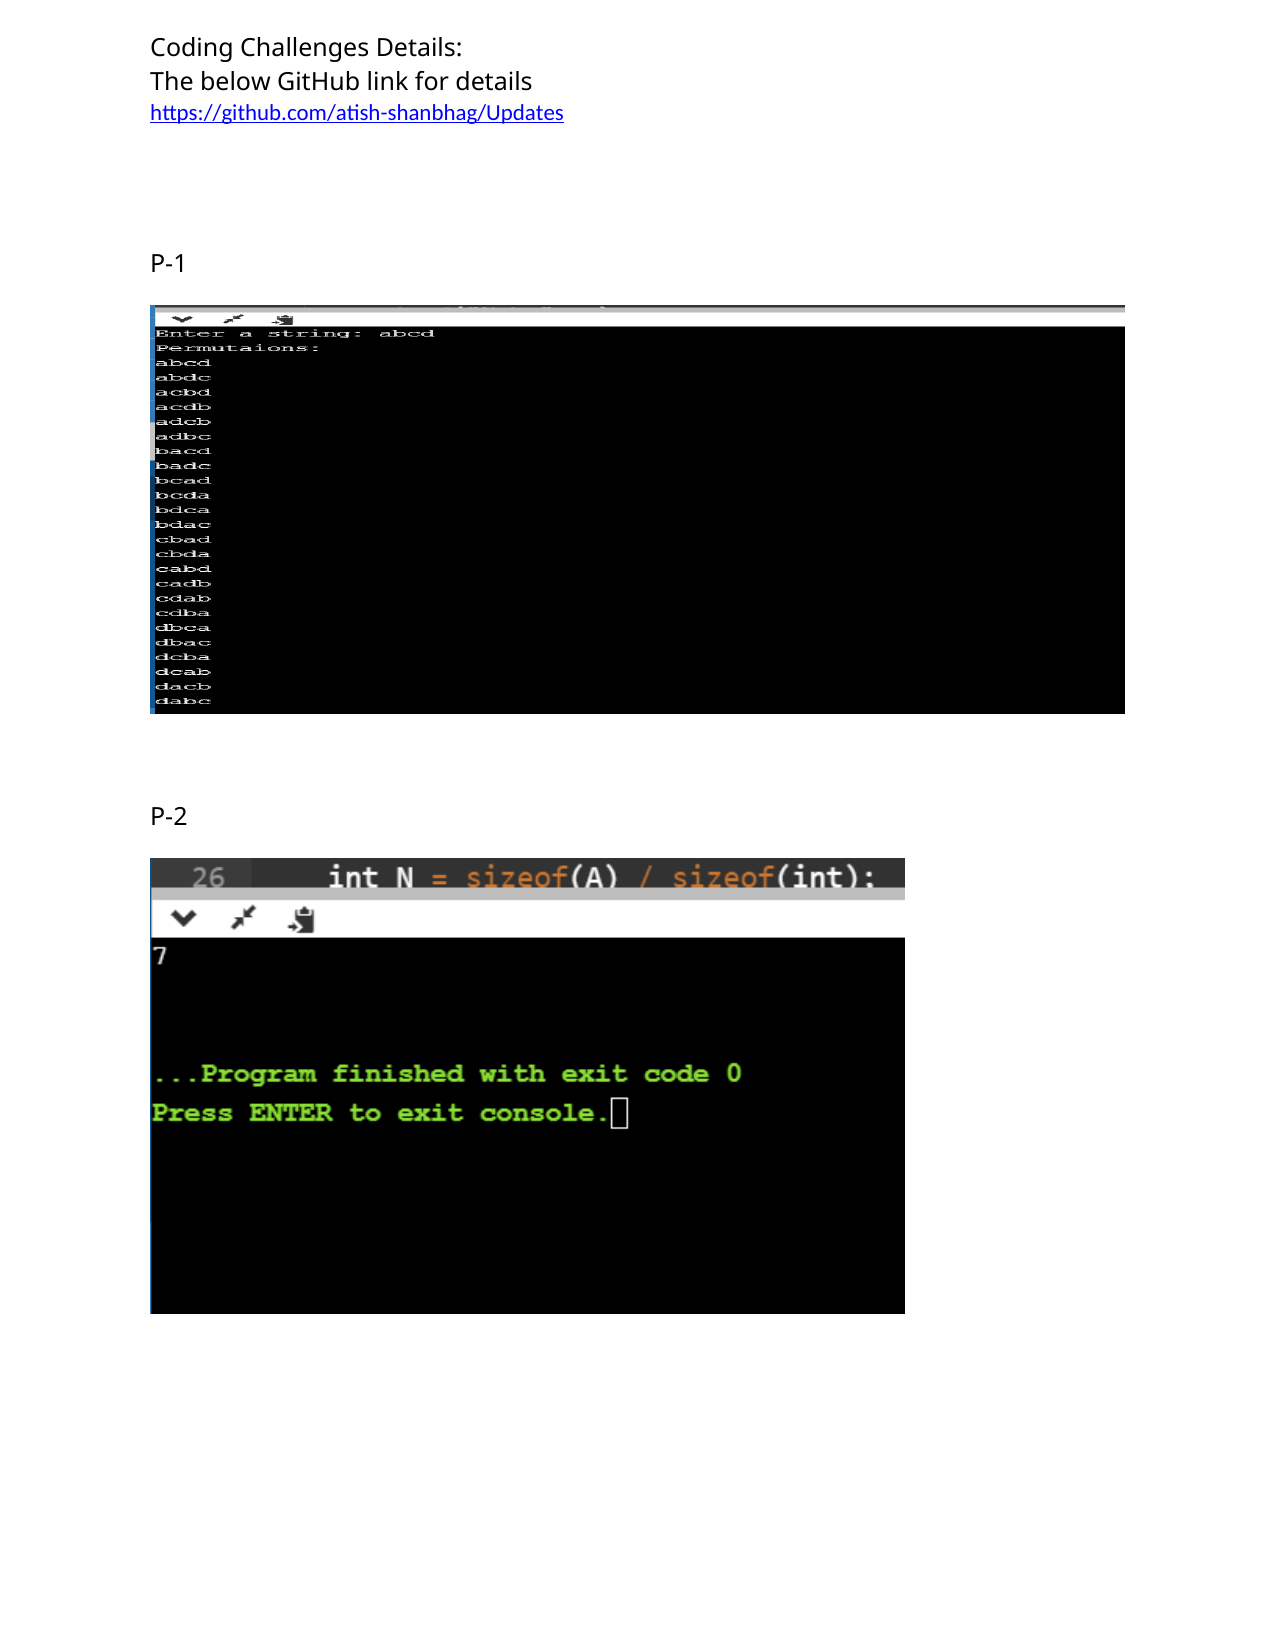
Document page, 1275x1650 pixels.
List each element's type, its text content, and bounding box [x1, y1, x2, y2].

text https://github.com/atish-shanbhag/Updates [150, 98, 1125, 126]
picture [150, 858, 905, 1314]
text Coding Challenges Details: [150, 29, 1125, 64]
text P-1 [150, 246, 1125, 280]
text The below GitHub link for details [150, 64, 1125, 98]
text P-2 [150, 798, 1125, 832]
picture [150, 305, 1125, 714]
